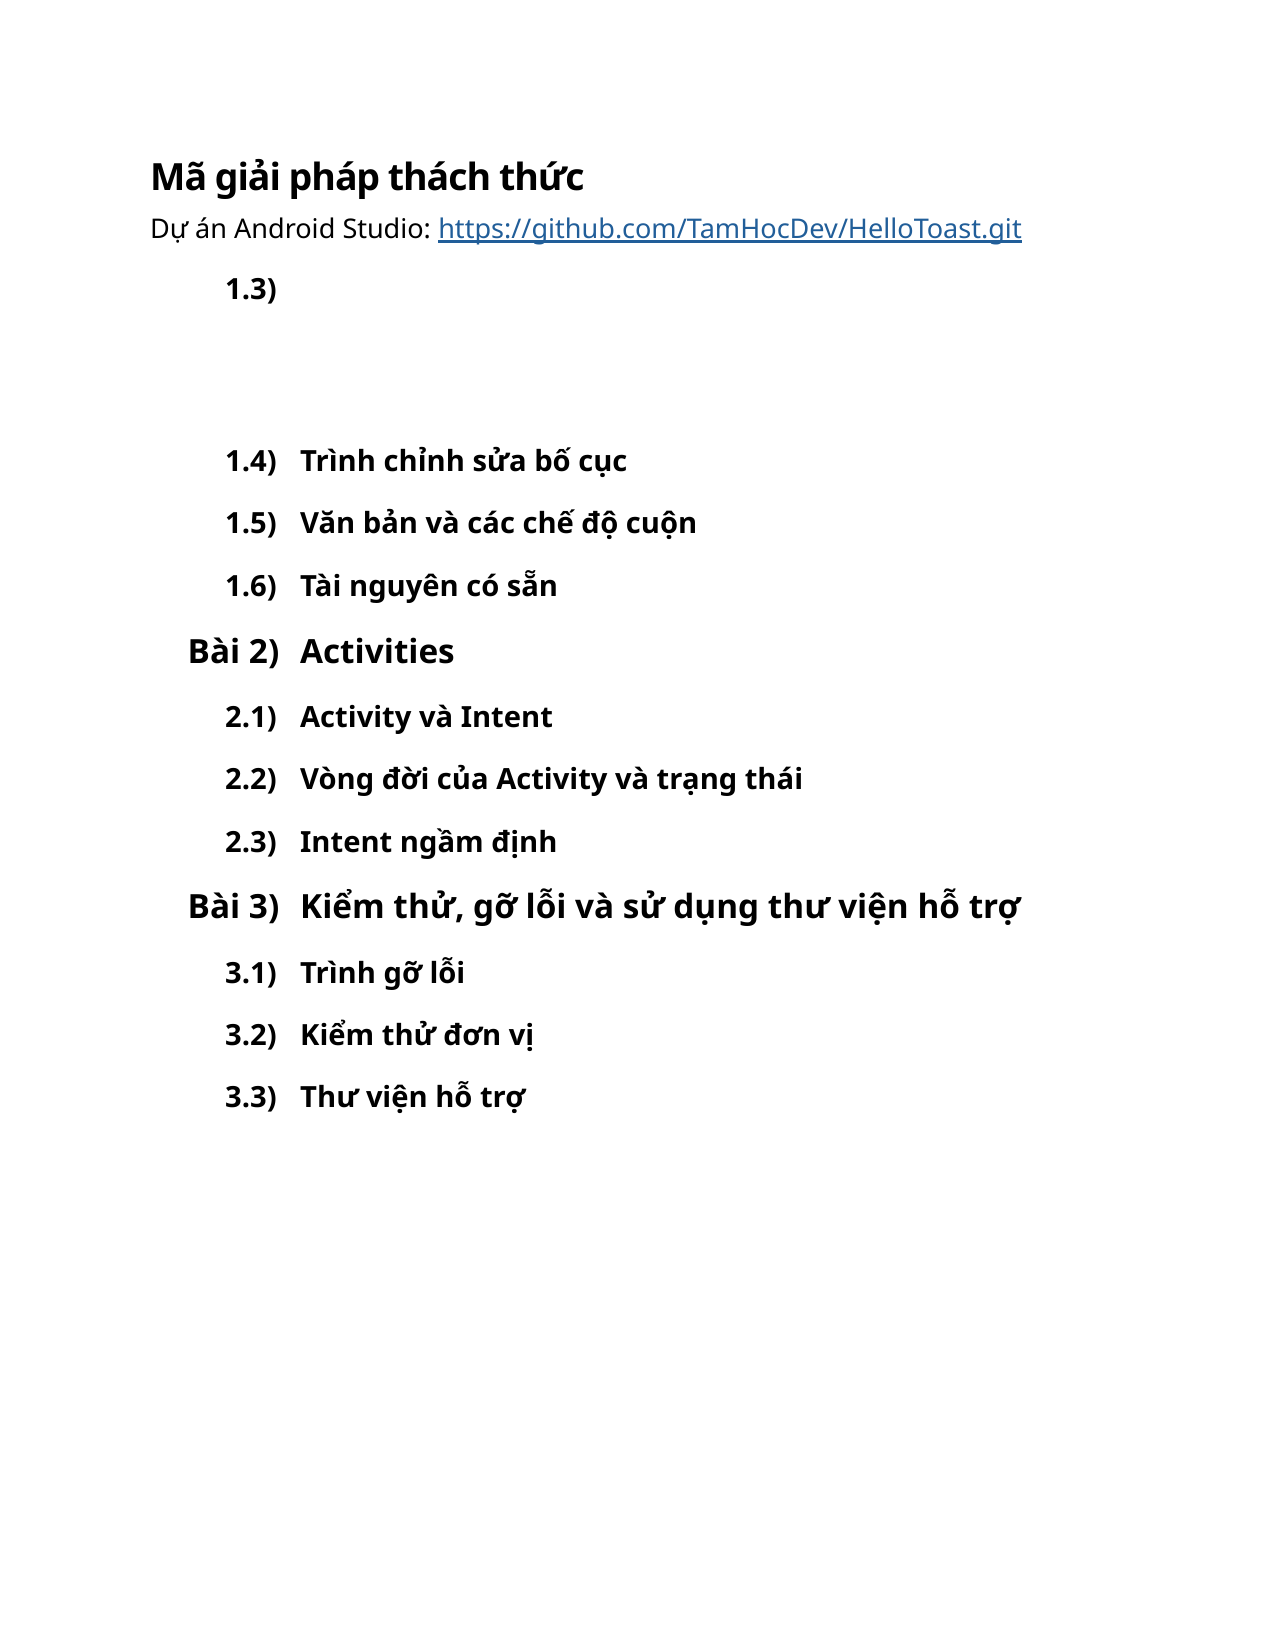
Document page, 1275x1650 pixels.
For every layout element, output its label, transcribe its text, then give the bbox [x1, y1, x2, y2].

subtitle Intent ngầm định [225, 821, 1125, 861]
subtitle Kiểm thử, gỡ lỗi và sử dụng thư viện hỗ trợ [187, 883, 1125, 928]
subtitle Văn bản và các chế độ cuộn [225, 503, 1125, 542]
subtitle Kiểm thử đơn vị [225, 1014, 1125, 1054]
subtitle Vòng đời của Activity và trạng thái [225, 758, 1125, 798]
subtitle Activity và Intent [225, 696, 1125, 736]
subtitle Trình gỡ lỗi [225, 952, 1125, 992]
subtitle Thư viện hỗ trợ [225, 1077, 1125, 1116]
title Mã giải pháp thách thức [150, 150, 1125, 201]
subtitle Activities [187, 627, 1125, 673]
subtitle Tài nguyên có sẵn [225, 565, 1125, 605]
subtitle Trình chỉnh sửa bố cục [225, 441, 1125, 480]
text Dự án Android Studio: https://github.com/TamHocDev/HelloToast.git [150, 209, 1125, 246]
